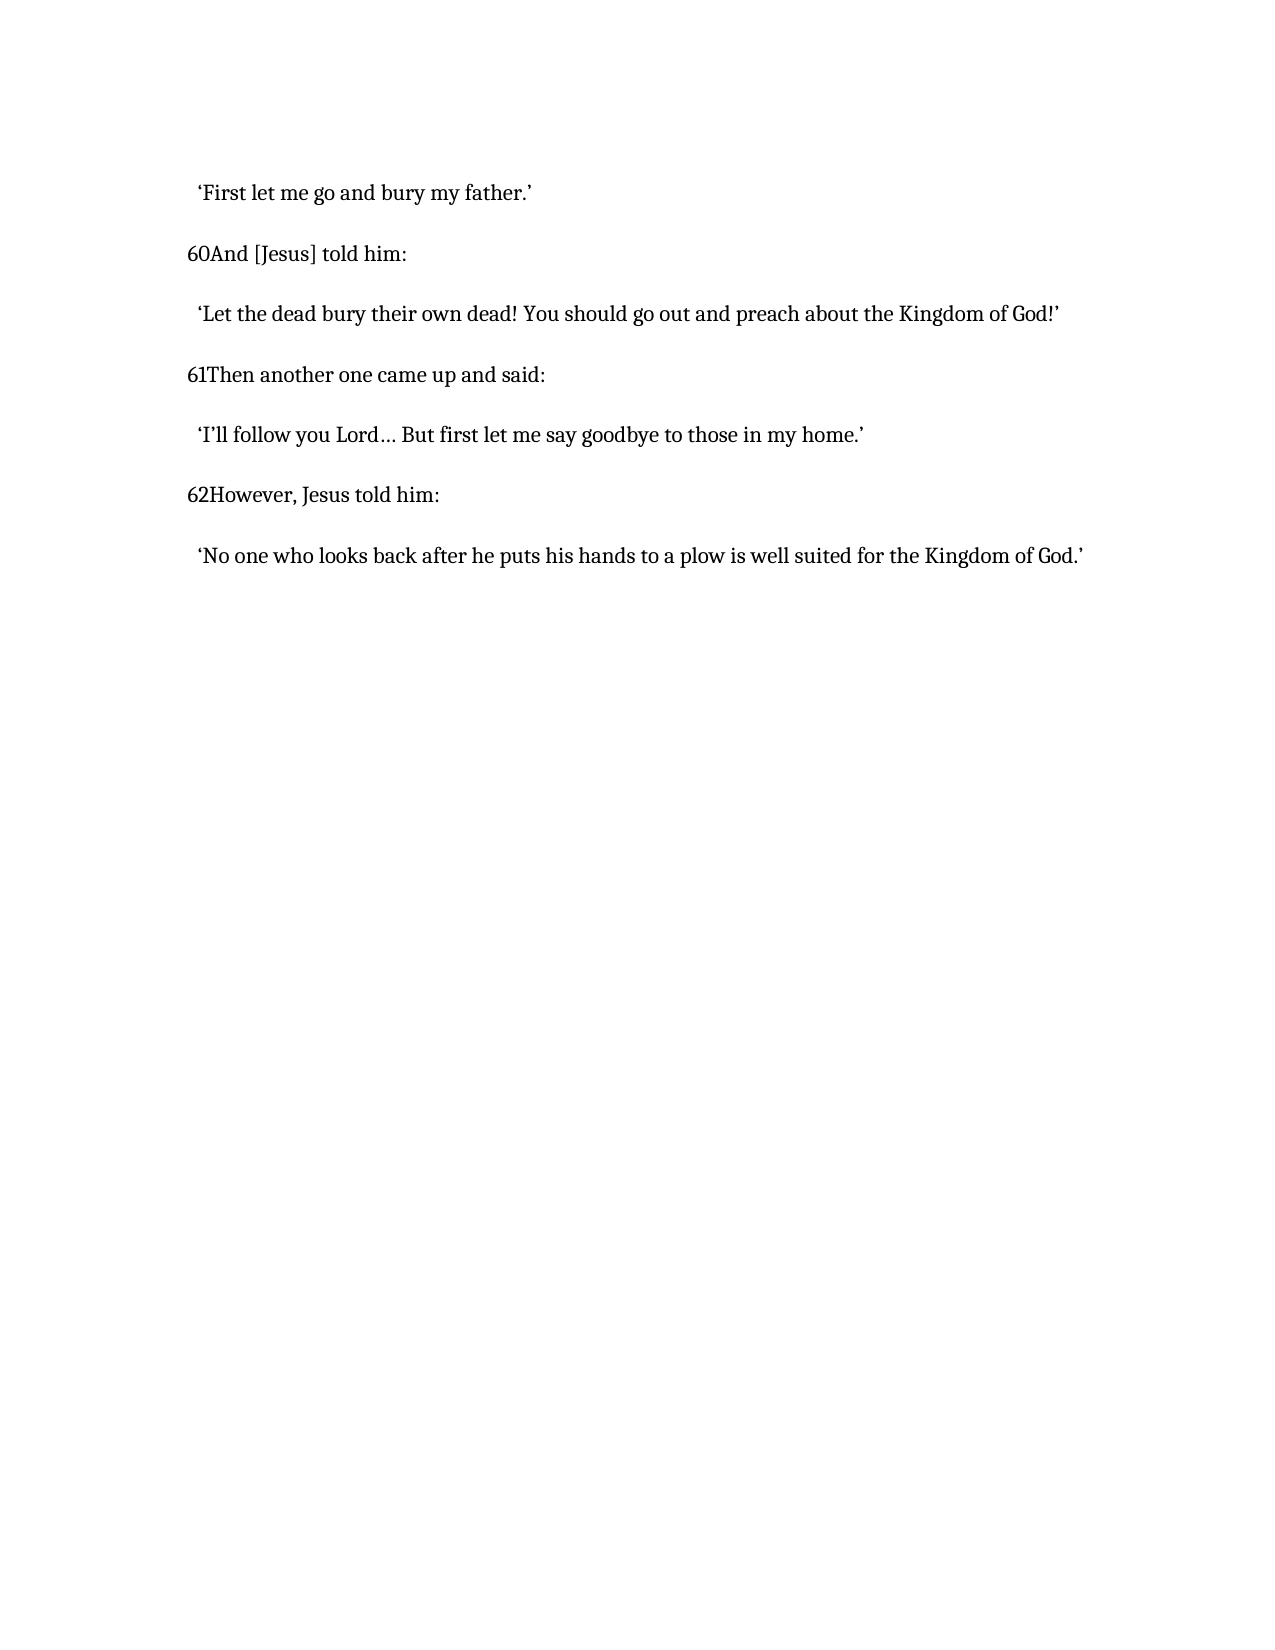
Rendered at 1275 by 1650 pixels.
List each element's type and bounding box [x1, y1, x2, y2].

text [187, 150, 1087, 599]
